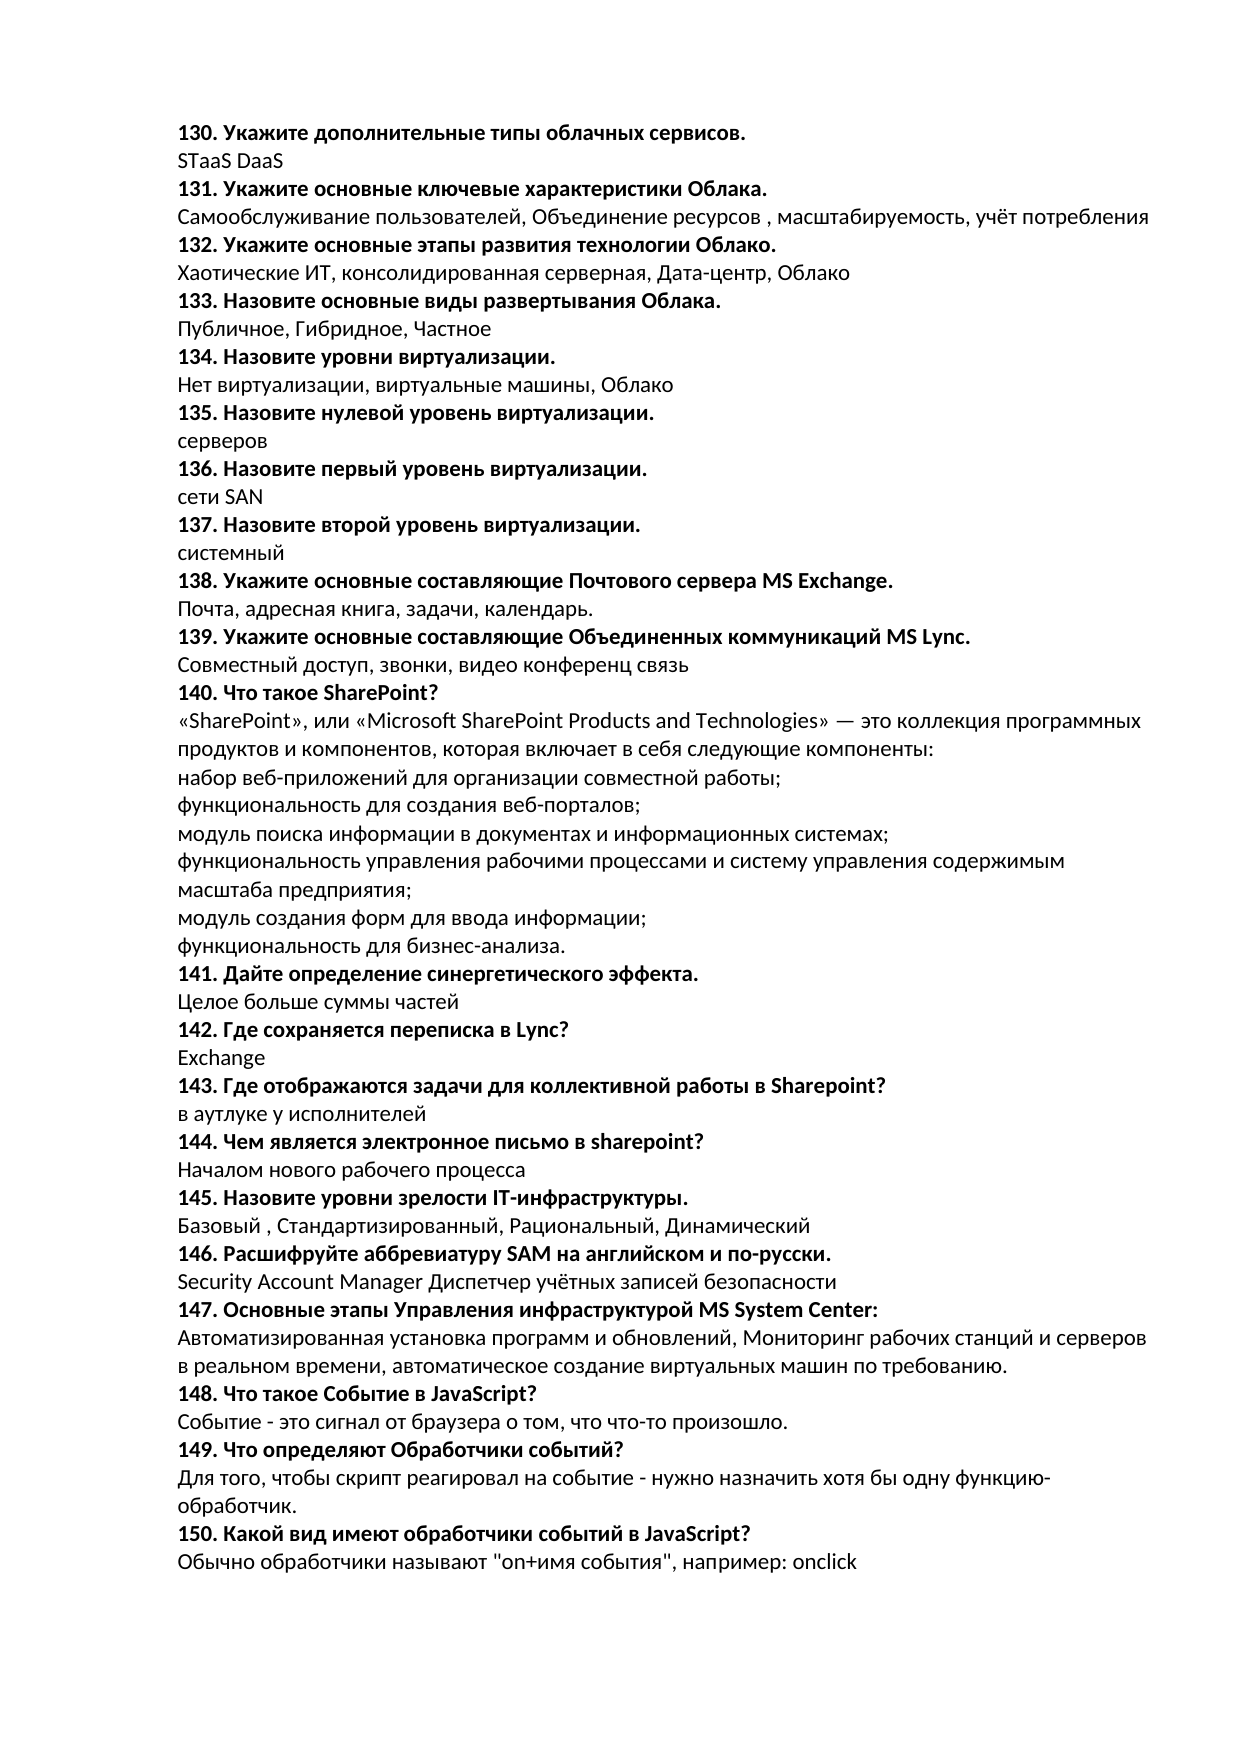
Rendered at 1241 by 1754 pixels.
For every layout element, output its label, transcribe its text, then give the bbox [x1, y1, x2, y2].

text Публичное, Гибридное, Частное [177, 314, 1152, 342]
text Для того, чтобы скрипт реагировал на событие - нужно назначить хотя бы одну функцию-обработчик. [177, 1463, 1152, 1519]
text STaaS DaaS [177, 146, 1152, 174]
text 138. Укажите основные составляющие Почтового сервера MS Exchange. [177, 566, 1152, 594]
text 146. Расшифруйте аббревиатуру SAM на английском и по-русски. [177, 1239, 1152, 1267]
text 137. Назовите второй уровень виртуализации. [177, 510, 1152, 538]
text 132. Укажите основные этапы развития технологии Облако. [177, 230, 1152, 258]
text 150. Какой вид имеют обработчики событий в JavaScript? [177, 1519, 1152, 1547]
text Обычно обработчики называют "on+имя события", например: onclick [177, 1547, 1152, 1575]
text Security Account Manager Диспетчер учётных записей безопасности [177, 1267, 1152, 1295]
text 147. Основные этапы Управления инфраструктурой MS System Center: [177, 1295, 1152, 1323]
text сети SAN [177, 482, 1152, 510]
text функциональность управления рабочими процессами и систему управления содержимым масштаба предприятия; [177, 847, 1152, 903]
text Автоматизированная установка программ и обновлений, Мониторинг рабочих станций и серверов в реальном времени, автоматическое создание виртуальных машин по требованию. [177, 1323, 1152, 1379]
text 143. Где отображаются задачи для коллективной работы в Sharepoint? [177, 1071, 1152, 1099]
text модуль поиска информации в документах и информационных системах; [177, 819, 1152, 847]
text Самообслуживание пользователей, Объединение ресурсов , масштабируемость, учёт потребления [177, 202, 1152, 230]
text Целое больше суммы частей [177, 987, 1152, 1015]
text 133. Назовите основные виды развертывания Облака. [177, 286, 1152, 314]
text 149. Что определяют Обработчики событий? [177, 1435, 1152, 1463]
text «SharePoint», или «Microsoft SharePoint Products and Technologies» — это коллекция программных продуктов и компонентов, которая включает в себя следующие компоненты: [177, 707, 1152, 763]
text системный [177, 538, 1152, 566]
text функциональность для создания веб-порталов; [177, 791, 1152, 819]
text Совместный доступ, звонки, видео конференц связь [177, 651, 1152, 678]
text Нет виртуализации, виртуальные машины, Облако [177, 370, 1152, 398]
text 136. Назовите первый уровень виртуализации. [177, 454, 1152, 482]
text модуль создания форм для ввода информации; [177, 903, 1152, 931]
text 140. Что такое SharePoint? [177, 678, 1152, 707]
text 130. Укажите дополнительные типы облачных сервисов. [177, 118, 1152, 146]
text серверов [177, 426, 1152, 454]
text 131. Укажите основные ключевые характеристики Облака. [177, 174, 1152, 202]
text Началом нового рабочего процесса [177, 1155, 1152, 1183]
text 135. Назовите нулевой уровень виртуализации. [177, 398, 1152, 426]
text 148. Что такое Событие в JavaScript? [177, 1379, 1152, 1407]
text Exchange [177, 1043, 1152, 1071]
text набор веб-приложений для организации совместной работы; [177, 763, 1152, 791]
text 142. Где сохраняется переписка в Lync? [177, 1015, 1152, 1043]
text 145. Назовите уровни зрелости IT-инфраструктуры. [177, 1183, 1152, 1211]
text 134. Назовите уровни виртуализации. [177, 342, 1152, 370]
text функциональность для бизнес-анализа. [177, 931, 1152, 959]
text Почта, адресная книга, задачи, календарь. [177, 594, 1152, 622]
text Событие - это сигнал от браузера о том, что что-то произошло. [177, 1407, 1152, 1435]
text 139. Укажите основные составляющие Объединенных коммуникаций MS Lync. [177, 622, 1152, 651]
text Хаотические ИТ, консолидированная серверная, Дата-центр, Облако [177, 258, 1152, 286]
text Базовый , Стандартизированный, Рациональный, Динамический [177, 1211, 1152, 1239]
text 141. Дайте определение синергетического эффекта. [177, 959, 1152, 987]
text 144. Чем является электронное письмо в sharepoint? [177, 1127, 1152, 1155]
text в аутлуке у исполнителей [177, 1099, 1152, 1127]
